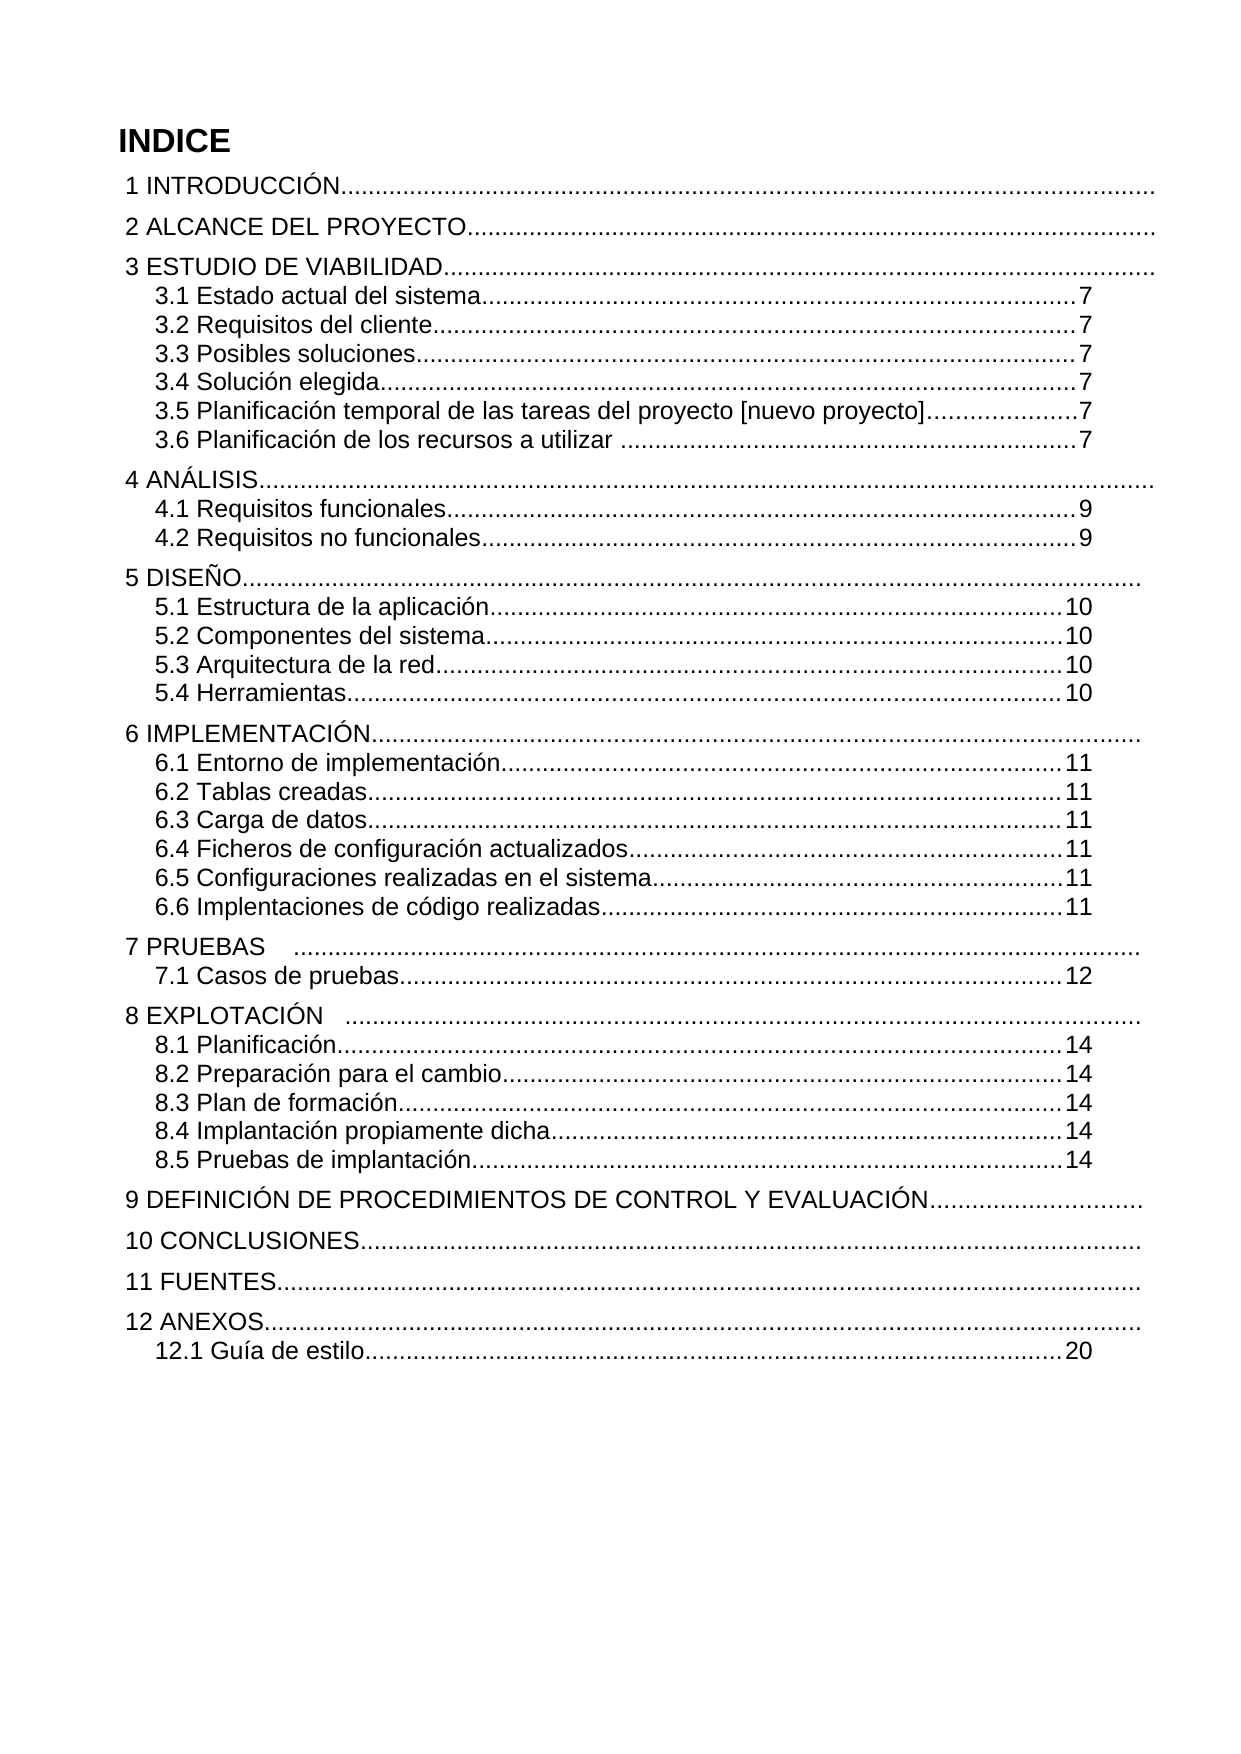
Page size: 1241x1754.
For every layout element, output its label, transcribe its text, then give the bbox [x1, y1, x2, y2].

text 4.2 Requisitos no funcionales 9 [148, 523, 1122, 552]
text 3.3 Posibles soluciones 7 [148, 339, 1122, 367]
text 11 FUENTES 17 [118, 1267, 1122, 1295]
text 7 PRUEBAS 12 [118, 932, 1122, 961]
text 1 INTRODUCCIÓN 5 [118, 171, 1122, 200]
text 5 DISEÑO 10 [118, 563, 1122, 592]
text 5.1 Estructura de la aplicación 10 [148, 592, 1122, 621]
text 7.1 Casos de pruebas 12 [148, 961, 1122, 989]
text INDICE [118, 121, 1122, 159]
text 6.1 Entorno de implementación 11 [148, 748, 1122, 776]
text 8 EXPLOTACIÓN 14 [118, 1001, 1122, 1030]
text 3.2 Requisitos del cliente 7 [148, 310, 1122, 339]
text 3.4 Solución elegida 7 [148, 367, 1122, 396]
text 12.1 Guía de estilo 20 [148, 1336, 1122, 1364]
text 4 ANÁLISIS 9 [118, 465, 1122, 494]
text 6.5 Configuraciones realizadas en el sistema 11 [148, 863, 1122, 891]
text 12 ANEXOS 19 [118, 1307, 1122, 1336]
text 3.1 Estado actual del sistema 7 [148, 281, 1122, 310]
text 6 IMPLEMENTACIÓN 11 [118, 719, 1122, 748]
text 3.6 Planificación de los recursos a utilizar 7 [148, 425, 1122, 454]
text 5.4 Herramientas 10 [148, 678, 1122, 707]
text 10 CONCLUSIONES 16 [118, 1226, 1122, 1255]
text 8.3 Plan de formación 14 [148, 1087, 1122, 1116]
text 4.1 Requisitos funcionales 9 [148, 494, 1122, 523]
text 8.4 Implantación propiamente dicha 14 [148, 1116, 1122, 1145]
text 8.5 Pruebas de implantación 14 [148, 1145, 1122, 1174]
text 9 DEFINICIÓN DE PROCEDIMIENTOS DE CONTROL Y EVALUACIÓN 15 [118, 1186, 1122, 1214]
text 8.2 Preparación para el cambio 14 [148, 1059, 1122, 1087]
text 6.3 Carga de datos 11 [148, 805, 1122, 834]
text 8.1 Planificación 14 [148, 1030, 1122, 1059]
text 6.6 Implentaciones de código realizadas 11 [148, 891, 1122, 920]
text 3 ESTUDIO DE VIABILIDAD 7 [118, 252, 1122, 281]
text 6.4 Ficheros de configuración actualizados 11 [148, 834, 1122, 863]
text 3.5 Planificación temporal de las tareas del proyecto [nuevo proyecto] 7 [148, 396, 1122, 425]
text 2 ALCANCE DEL PROYECTO 6 [118, 212, 1122, 241]
text 6.2 Tablas creadas 11 [148, 776, 1122, 805]
text 5.2 Componentes del sistema 10 [148, 621, 1122, 650]
text 5.3 Arquitectura de la red 10 [148, 650, 1122, 678]
